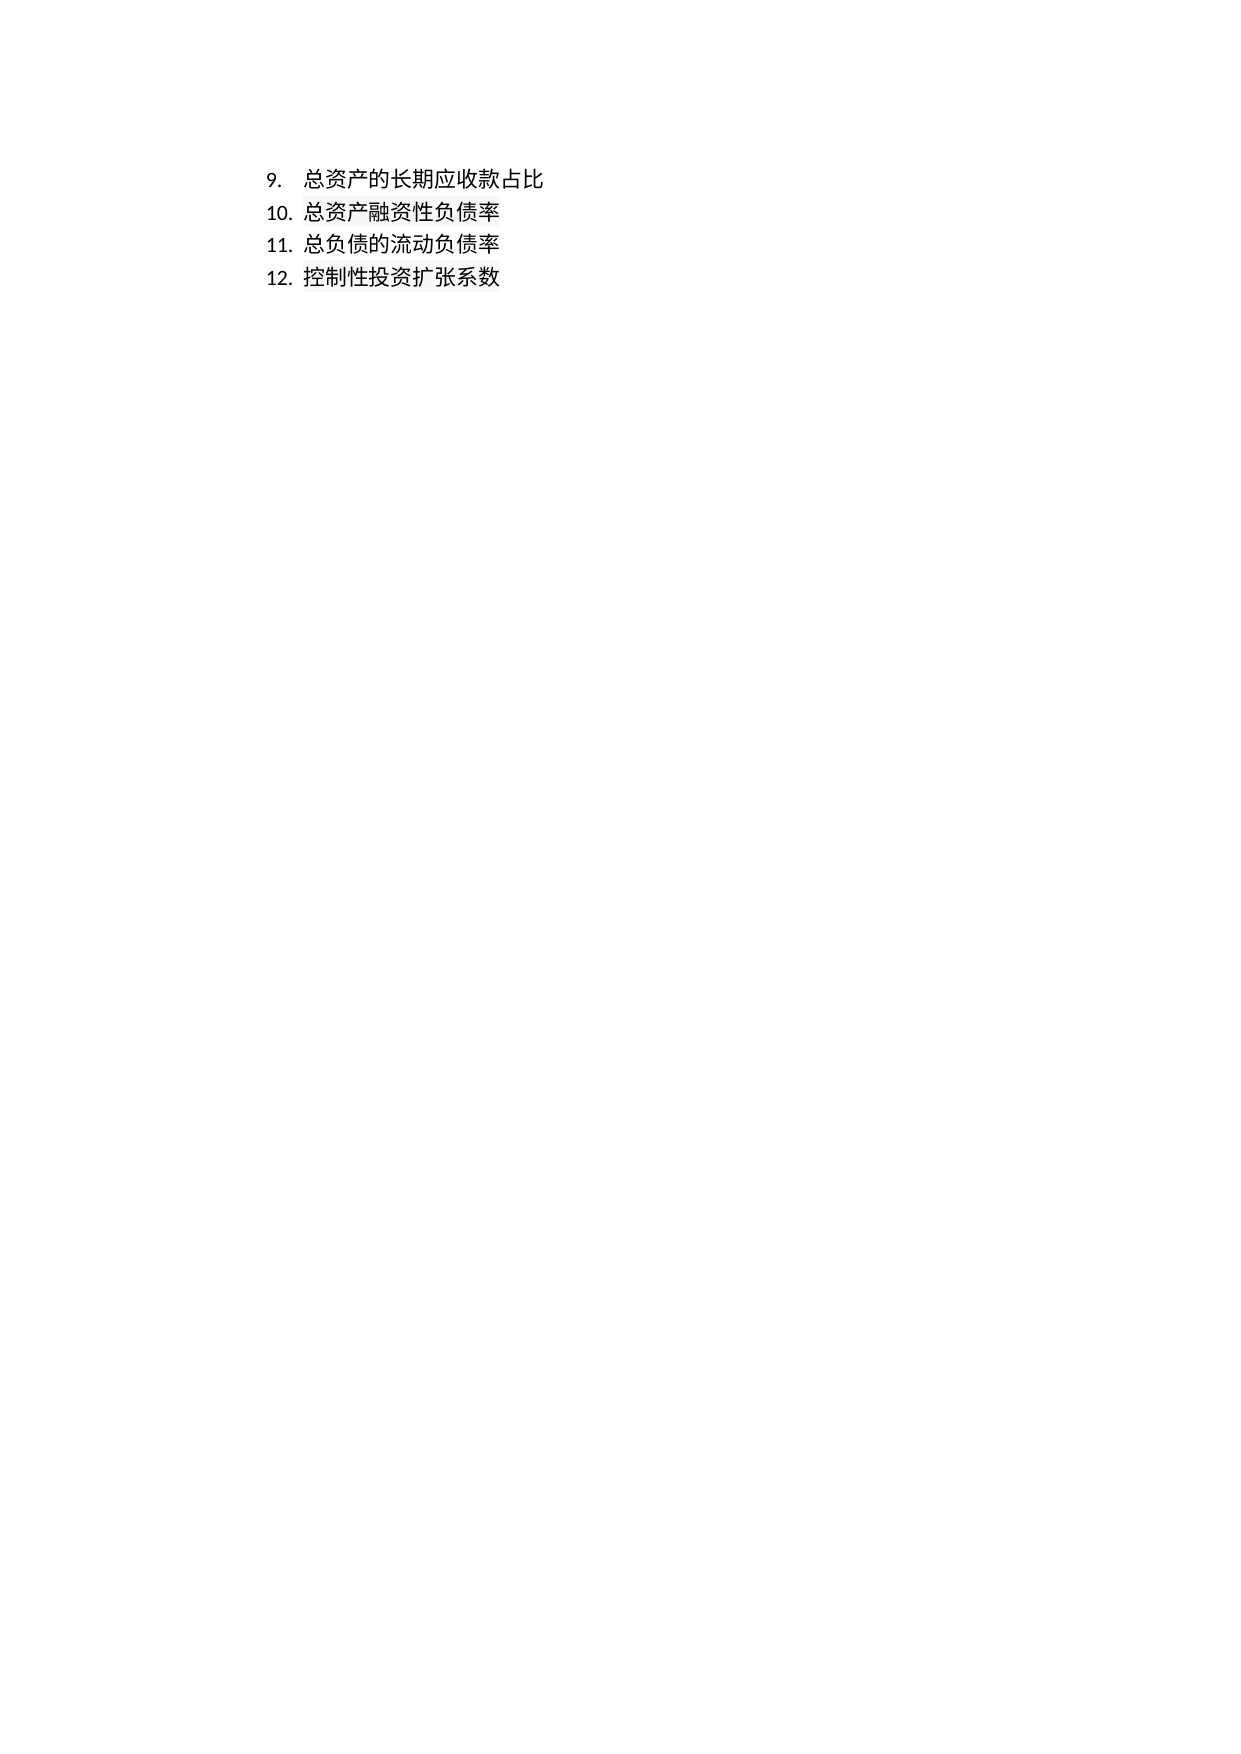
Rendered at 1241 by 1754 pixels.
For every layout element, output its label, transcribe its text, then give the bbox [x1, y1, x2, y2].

list 总资产的长期应收款占比 [266, 162, 1053, 194]
list 总负债的流动负债率 [266, 227, 1053, 259]
list 控制性投资扩张系数 [266, 259, 1053, 292]
list 总资产融资性负债率 [266, 194, 1053, 227]
